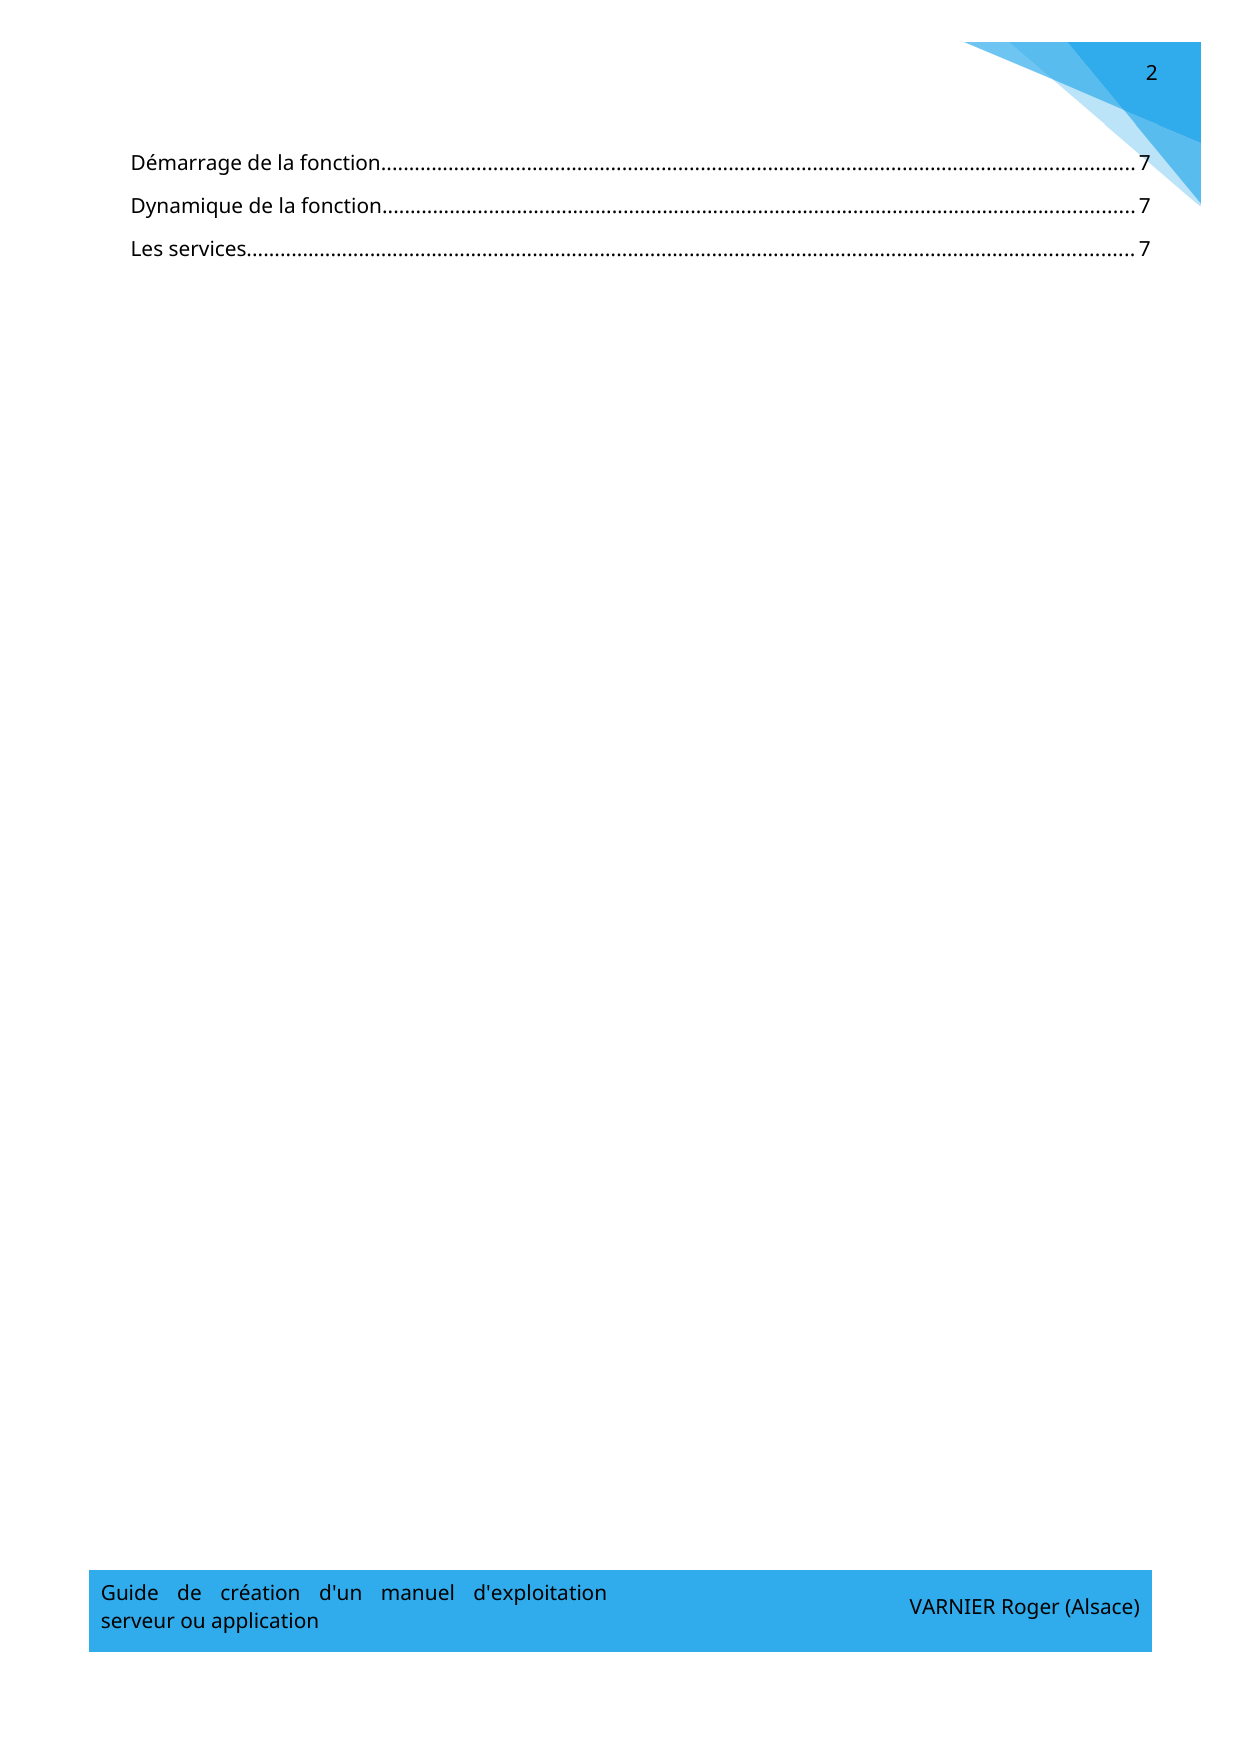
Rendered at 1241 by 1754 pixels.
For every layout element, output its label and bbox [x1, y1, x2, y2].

picture [963, 42, 1201, 206]
